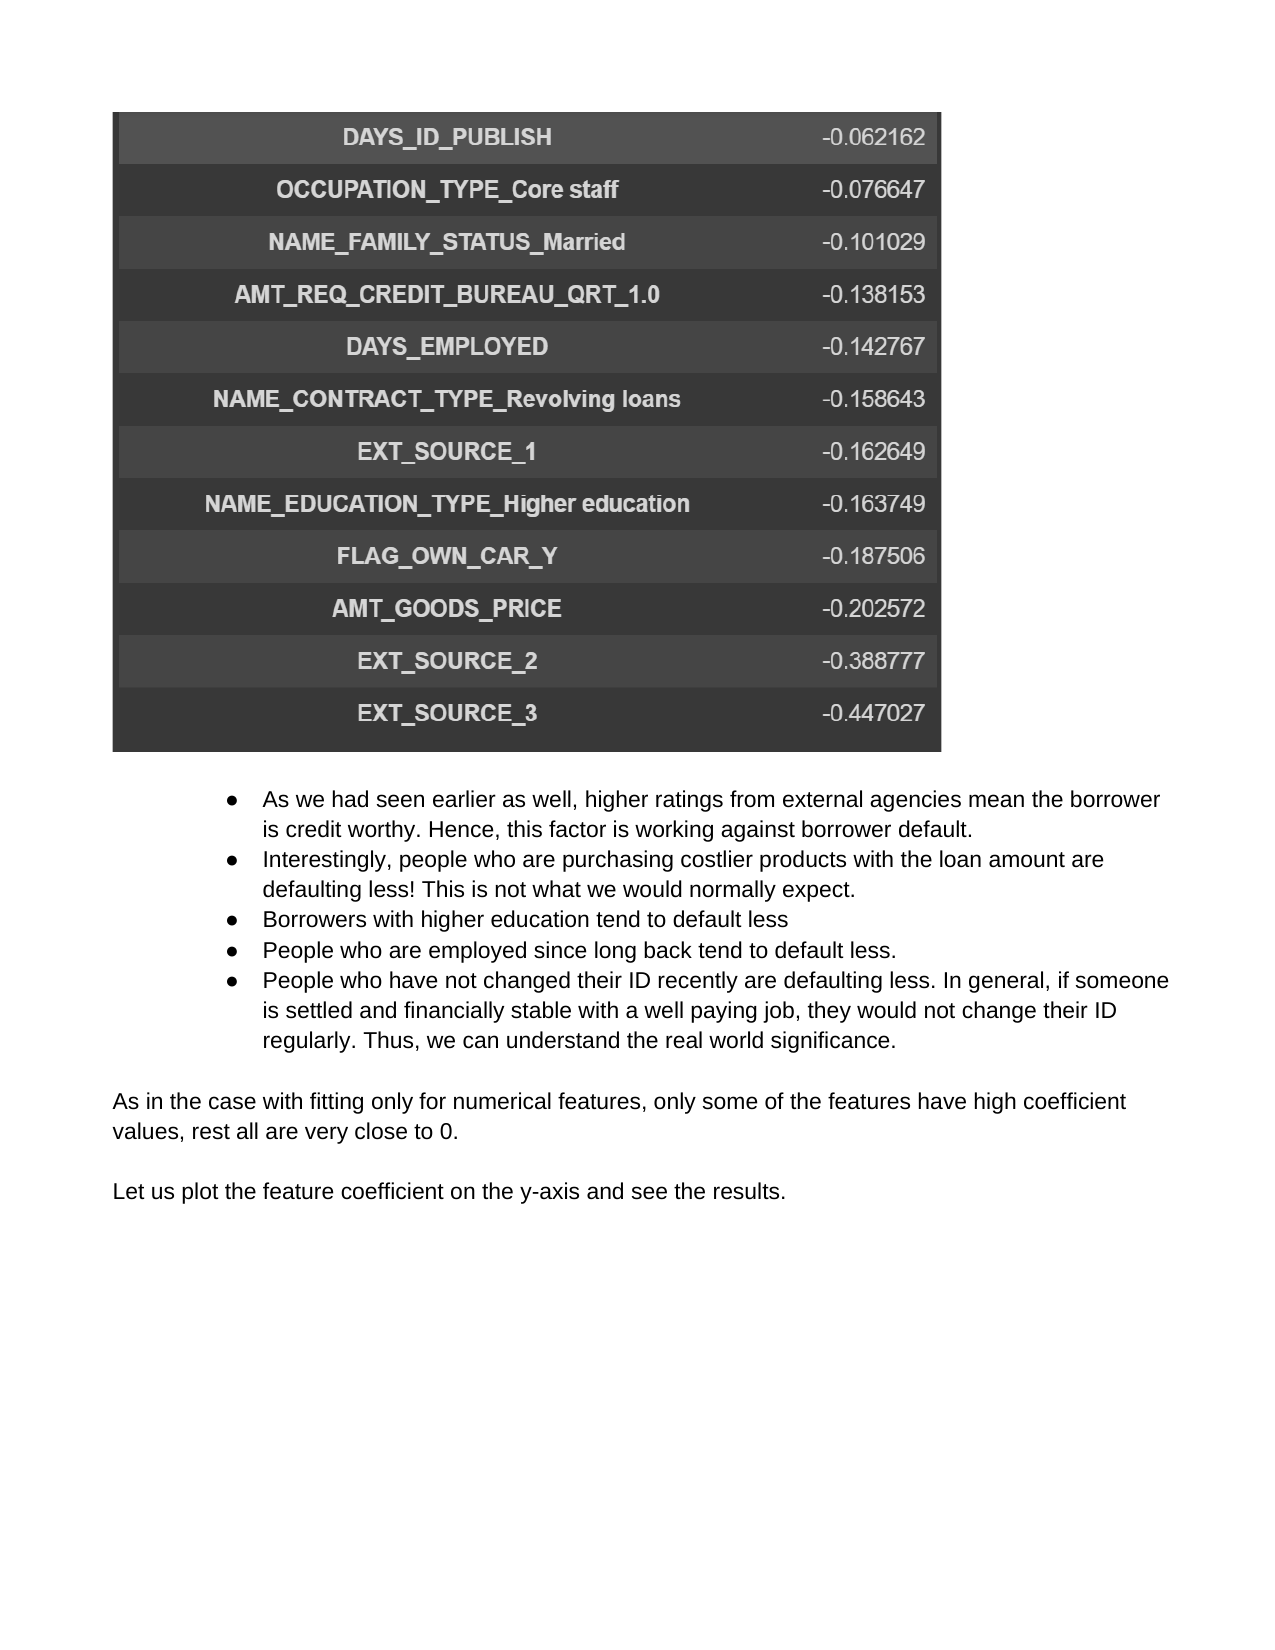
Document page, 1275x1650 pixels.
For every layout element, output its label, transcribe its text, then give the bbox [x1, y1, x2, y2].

list People who are employed since long back tend to default less. [225, 937, 1172, 963]
list Interestingly, people who are purchasing costlier products with the loan amount are defaulting less! This is not what we would normally expect. [225, 846, 1172, 903]
list As we had seen earlier as well, higher ratings from external agencies mean the borrower is credit worthy. Hence, this factor is working against borrower default. [225, 786, 1172, 842]
text Let us plot the feature coefficient on the y-axis and see the results. [112, 1178, 1172, 1205]
text As in the case with fitting only for numerical features, only some of the features have high coefficient values, rest all are very close to 0. [112, 1088, 1172, 1144]
list Borrowers with higher education tend to default less [225, 906, 1172, 933]
picture [112, 112, 942, 752]
list People who have not changed their ID recently are defaulting less. In general, if someone is settled and financially stable with a well paying job, they would not change their ID regularly. Thus, we can understand the real world significance. [225, 967, 1172, 1054]
